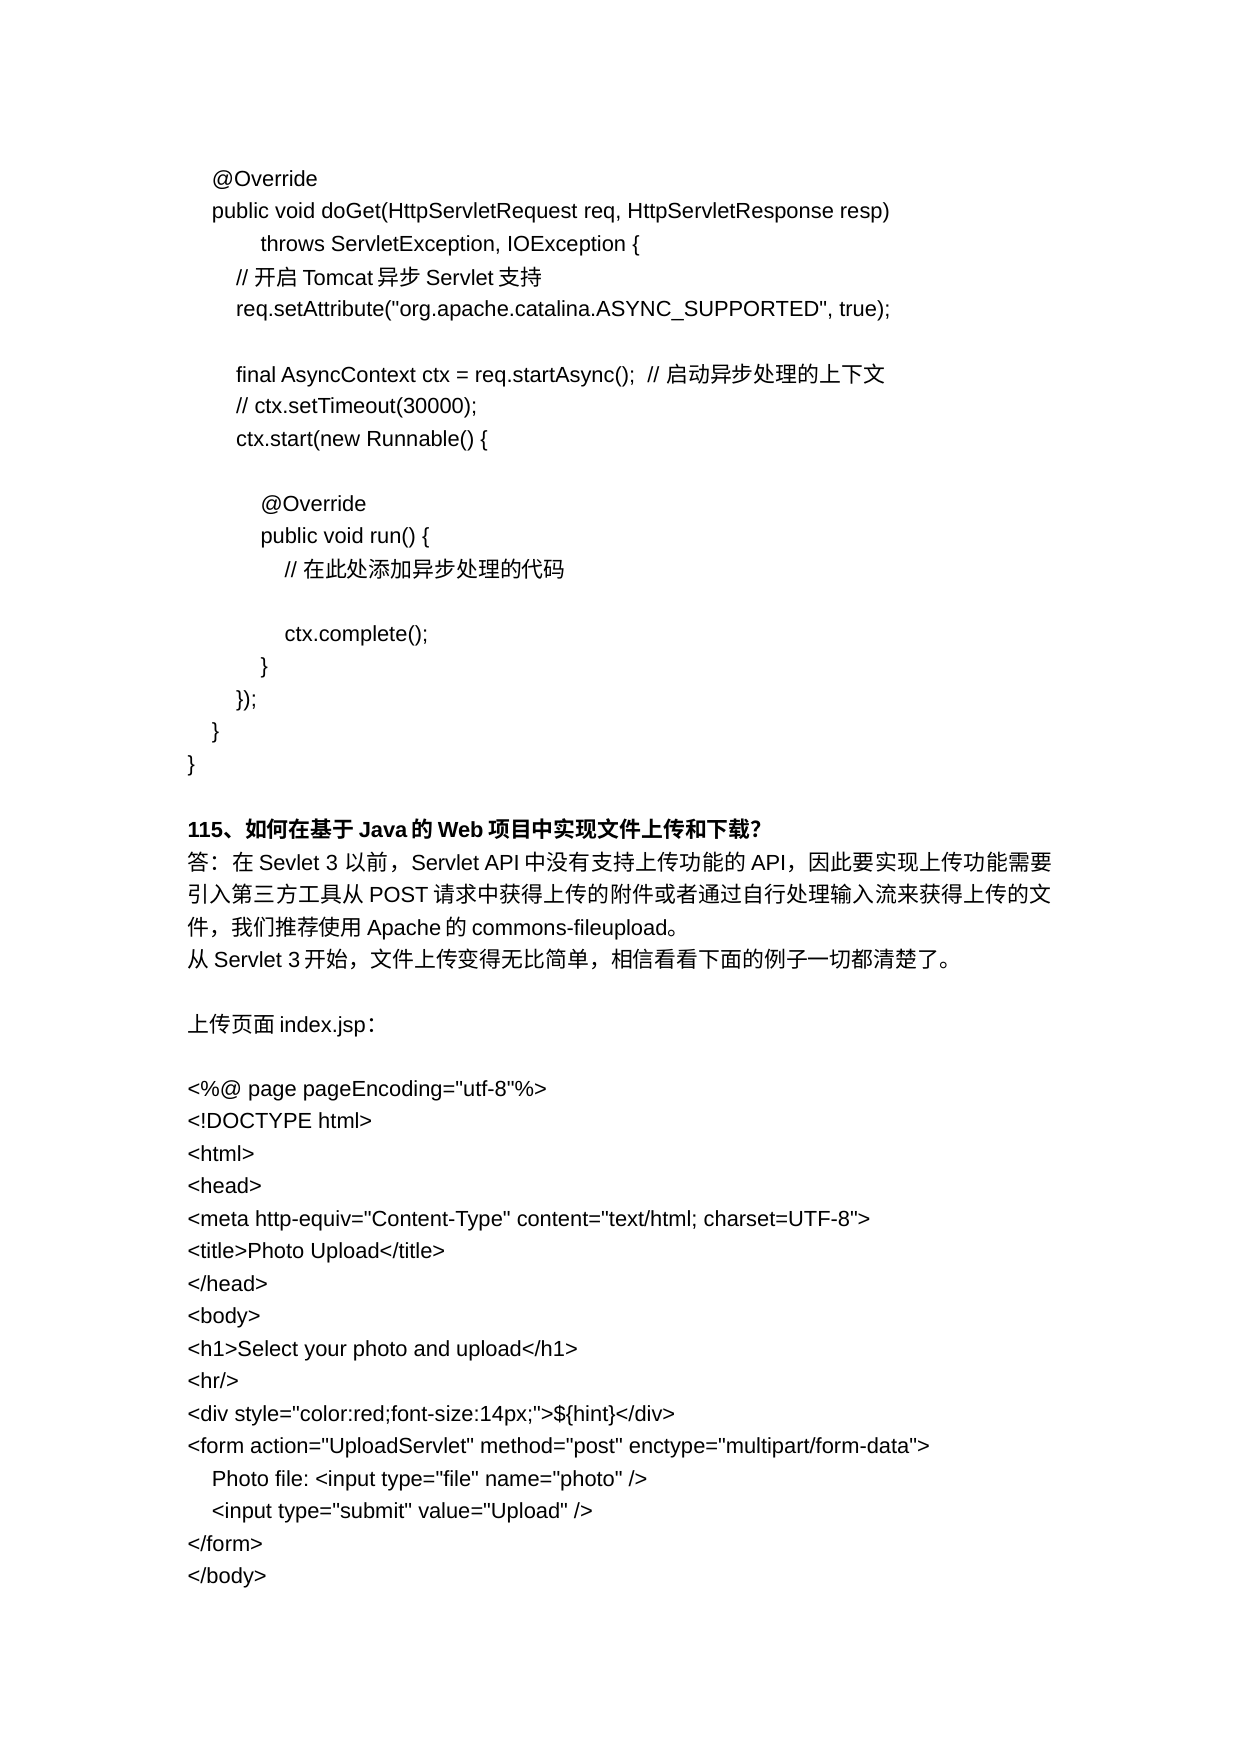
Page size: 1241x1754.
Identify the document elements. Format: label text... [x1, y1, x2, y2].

text public void doGet(HttpServletRequest req, HttpServletResponse resp) [187, 194, 1053, 227]
text // 在此处添加异步处理的代码 [187, 552, 1053, 584]
text }); [187, 682, 1053, 714]
text // ctx.setTimeout(30000); [187, 389, 1053, 422]
text <head> [187, 1169, 1053, 1202]
text req.setAttribute("org.apache.catalina.ASYNC_SUPPORTED", true); [187, 292, 1053, 324]
text <hr/> [187, 1364, 1053, 1397]
text } [187, 747, 1053, 779]
text public void run() { [187, 519, 1053, 552]
text ctx.complete(); [187, 617, 1053, 649]
text <div style="color:red;font-size:14px;">${hint}</div> [187, 1397, 1053, 1429]
text } [187, 649, 1053, 682]
text <title>Photo Upload</title> [187, 1234, 1053, 1267]
text Photo file: <input type="file" name="photo" /> [187, 1462, 1053, 1494]
text @Override [187, 487, 1053, 519]
text 答：在Sevlet 3 以前，Servlet API中没有支持上传功能的API，因此要实现上传功能需要引入第三方工具从POST请求中获得上传的附件或者通过自行处理输入流来获得上传的文件，我们推荐使用Apache的commons-fileupload。 [187, 844, 1053, 942]
text </form> [187, 1527, 1053, 1559]
text 从Servlet 3开始，文件上传变得无比简单，相信看看下面的例子一切都清楚了。 [187, 942, 1053, 974]
text </body> [187, 1559, 1053, 1592]
text <input type="submit" value="Upload" /> [187, 1494, 1053, 1527]
text </head> [187, 1267, 1053, 1299]
text <body> [187, 1299, 1053, 1332]
text <form action="UploadServlet" method="post" enctype="multipart/form-data"> [187, 1429, 1053, 1462]
text 上传页面index.jsp： [187, 1007, 1053, 1039]
text @Override [187, 162, 1053, 194]
text <!DOCTYPE html> [187, 1104, 1053, 1137]
text ctx.start(new Runnable() { [187, 422, 1053, 454]
text <%@ page pageEncoding="utf-8"%> [187, 1072, 1053, 1104]
text 115、如何在基于Java的Web项目中实现文件上传和下载？ [187, 812, 1053, 844]
text <html> [187, 1137, 1053, 1169]
text <meta http-equiv="Content-Type" content="text/html; charset=UTF-8"> [187, 1202, 1053, 1234]
text } [187, 714, 1053, 747]
text throws ServletException, IOException { [187, 227, 1053, 259]
text <h1>Select your photo and upload</h1> [187, 1332, 1053, 1364]
text final AsyncContext ctx = req.startAsync(); // 启动异步处理的上下文 [187, 357, 1053, 389]
text // 开启Tomcat异步Servlet支持 [187, 259, 1053, 292]
